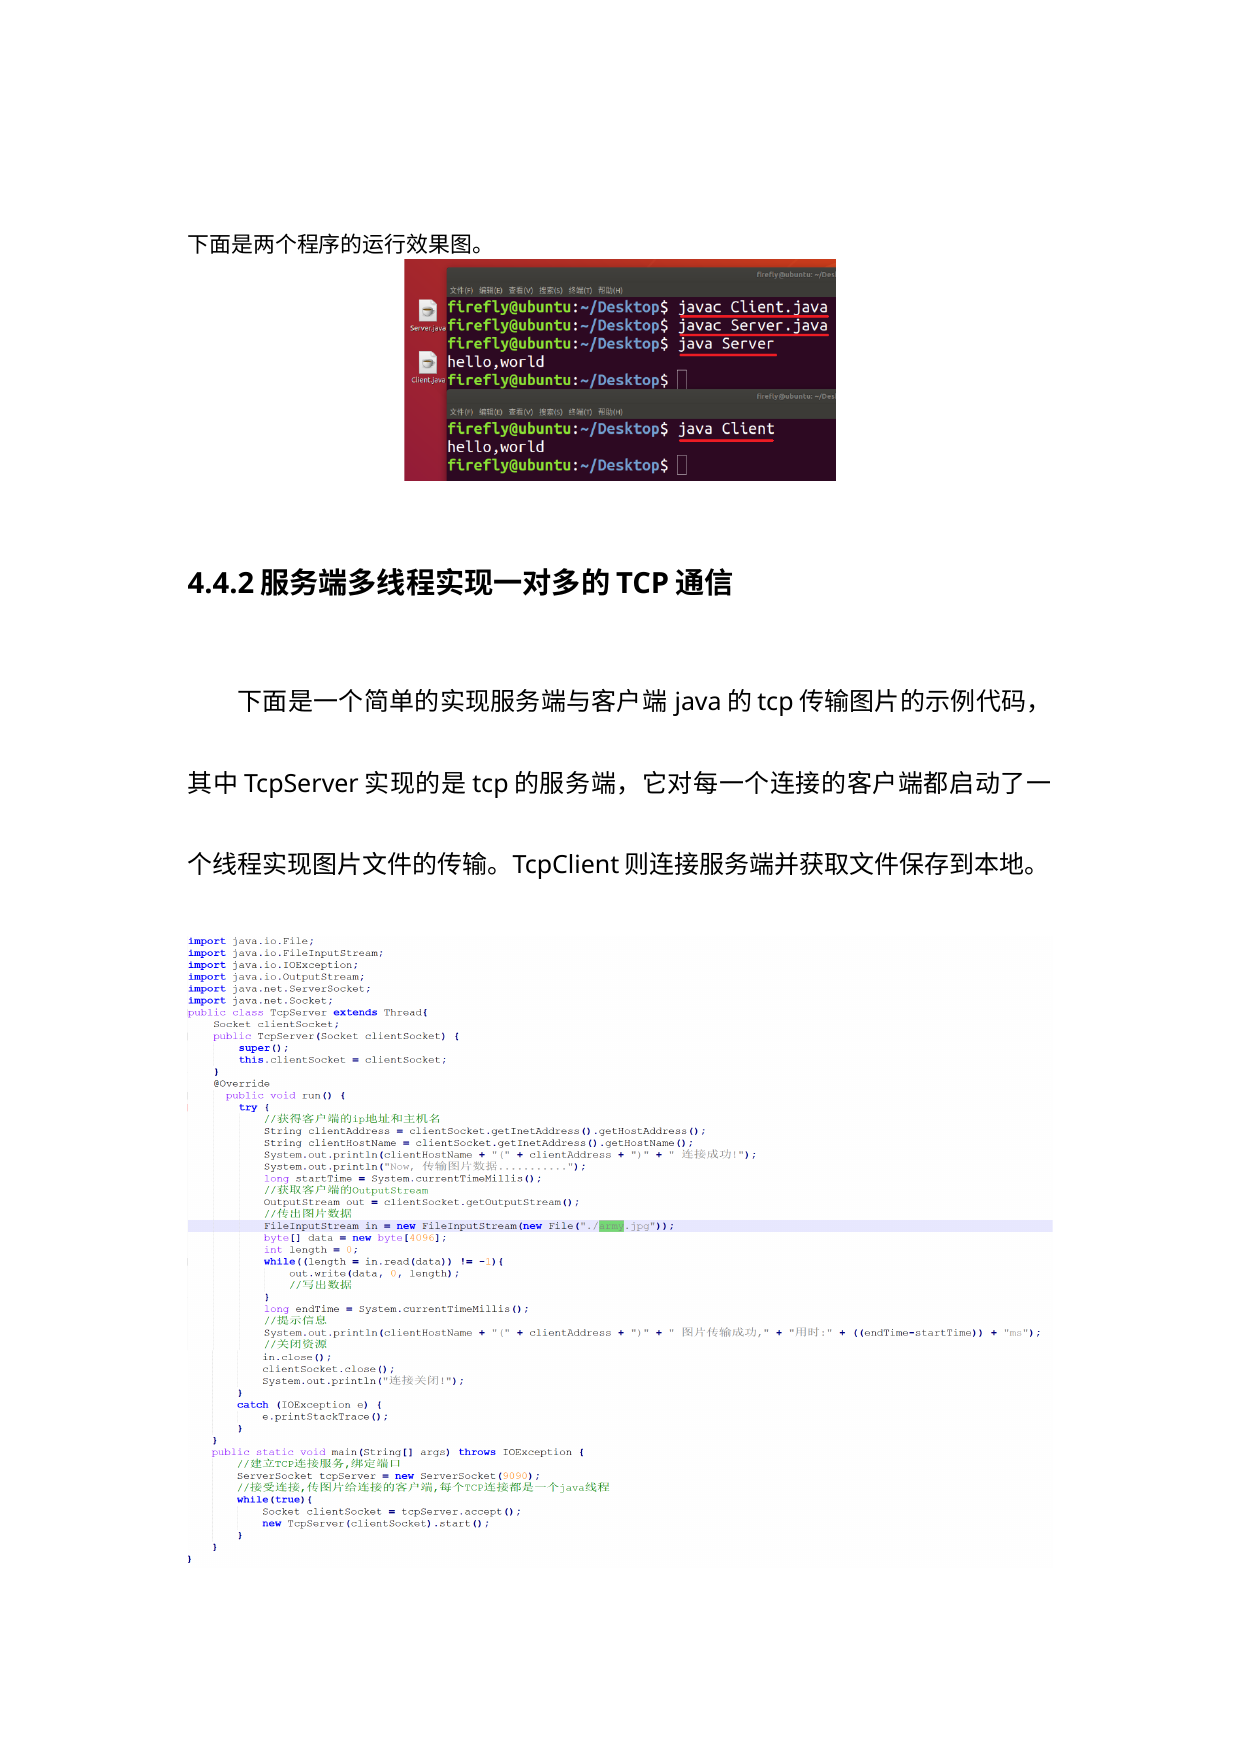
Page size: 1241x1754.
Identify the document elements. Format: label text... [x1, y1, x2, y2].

subtitle 4.4.2服务端多线程实现一对多的TCP通信 [187, 549, 1053, 614]
picture [187, 936, 1053, 1568]
text 下面是一个简单的实现服务端与客户端java的tcp传输图片的示例代码，其中TcpServer实现的是tcp的服务端，它对每一个连接的客户端都启动了一个线程实现图片文件的传输。TcpClient则连接服务端并获取文件保存到本地。 [187, 667, 1053, 895]
text 下面是两个程序的运行效果图。 [187, 227, 1053, 259]
picture [404, 259, 836, 481]
